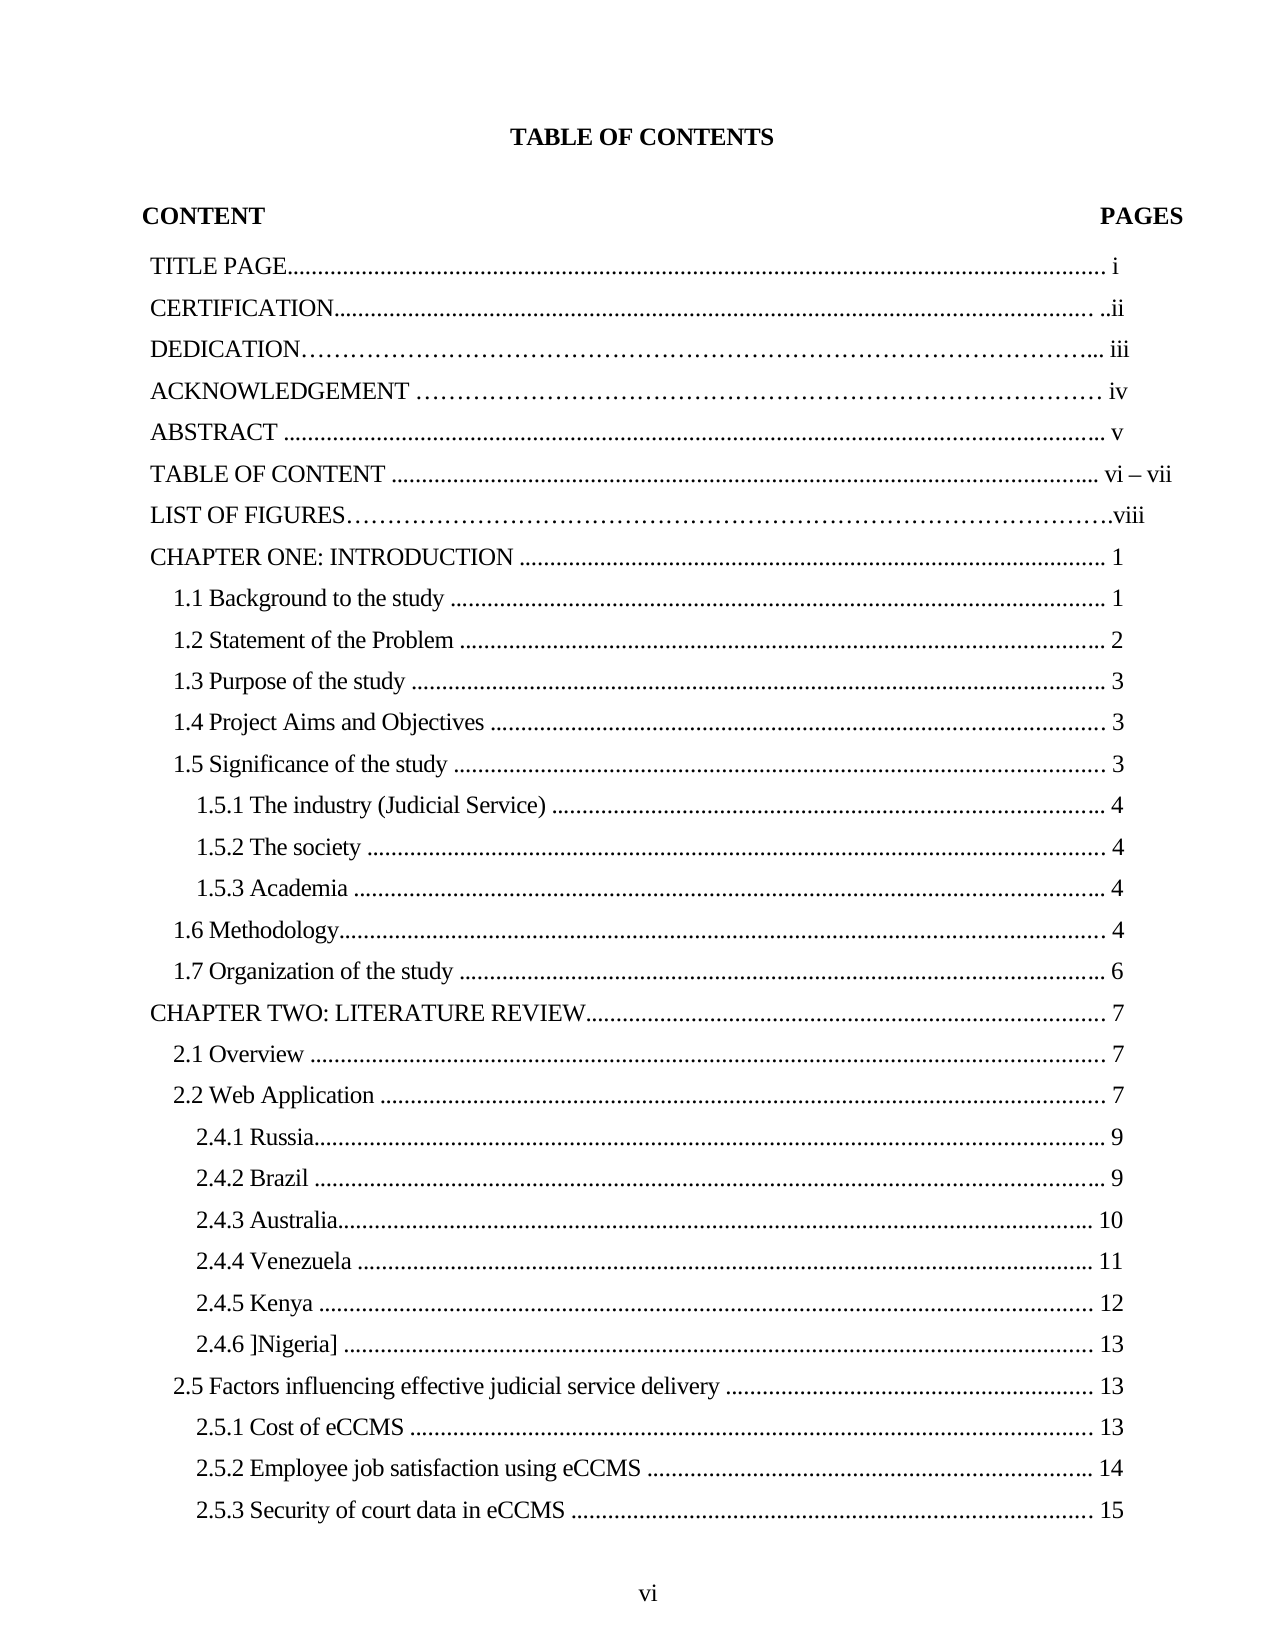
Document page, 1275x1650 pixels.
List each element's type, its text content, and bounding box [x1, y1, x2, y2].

text CHAPTER ONE: INTRODUCTION ... .. 1 [150, 542, 1275, 571]
text TABLE OF CONTENTS [510, 122, 1275, 151]
text 1.3 Purpose of the study ... .. 3 [150, 667, 1275, 695]
text TABLE OF CONTENT ... .... vi – vii [150, 459, 1275, 488]
text DEDICATION……………………………………………………………………………………... iii [150, 335, 1275, 363]
text 2.5 Factors influencing effective judicial service delivery ... . 13 [150, 1371, 1275, 1400]
text 2.4.4 Venezuela ... ... 11 [150, 1247, 1275, 1275]
text 2.4.2 Brazil ... ... 9 [150, 1164, 1275, 1193]
text 1.7 Organization of the study ... ... 6 [150, 957, 1275, 985]
text ACKNOWLEDGEMENT ………………………………………………………………………… iv [150, 376, 1275, 405]
text 1.5.1 The industry (Judicial Service) ... ... 4 [150, 791, 1275, 819]
text CONTENT PAGES [0, 201, 1275, 230]
text 2.2 Web Application ... . 7 [150, 1081, 1275, 1110]
text ABSTRACT ... ... v [150, 418, 1275, 446]
text 2.4.6 ]Nigeria] ... . 13 [150, 1330, 1275, 1358]
text 1.2 Statement of the Problem ... ... 2 [150, 625, 1275, 654]
text CERTIFICATION... . ..ii [150, 293, 1275, 322]
text 2.5.1 Cost of eCCMS ... . 13 [150, 1412, 1275, 1441]
text 2.5.3 Security of court data in eCCMS ... . 15 [150, 1496, 1275, 1524]
text vi [150, 1579, 1275, 1607]
text CHAPTER TWO: LITERATURE REVIEW... . 7 [150, 999, 1275, 1027]
text TITLE PAGE... . i [150, 252, 1275, 281]
text 2.4.3 Australia... ... 10 [150, 1205, 1275, 1234]
text 1.1 Background to the study ... .. 1 [150, 583, 1275, 612]
text 1.5 Significance of the study ... . 3 [150, 749, 1275, 778]
text LIST OF FIGURES………………………………………………………………………………….viii [150, 501, 1275, 529]
text 1.4 Project Aims and Objectives ... . 3 [150, 708, 1275, 737]
text 2.4.5 Kenya ... . 12 [150, 1288, 1275, 1317]
text 1.5.3 Academia ... ... 4 [150, 874, 1275, 902]
text 2.4.1 Russia... ... 9 [150, 1122, 1275, 1151]
text 2.5.2 Employee job satisfaction using eCCMS ... ... 14 [150, 1454, 1275, 1483]
text 2.1 Overview ... . 7 [150, 1040, 1275, 1068]
text 1.6 Methodology... . 4 [150, 915, 1275, 944]
text 1.5.2 The society ... . 4 [150, 832, 1275, 861]
